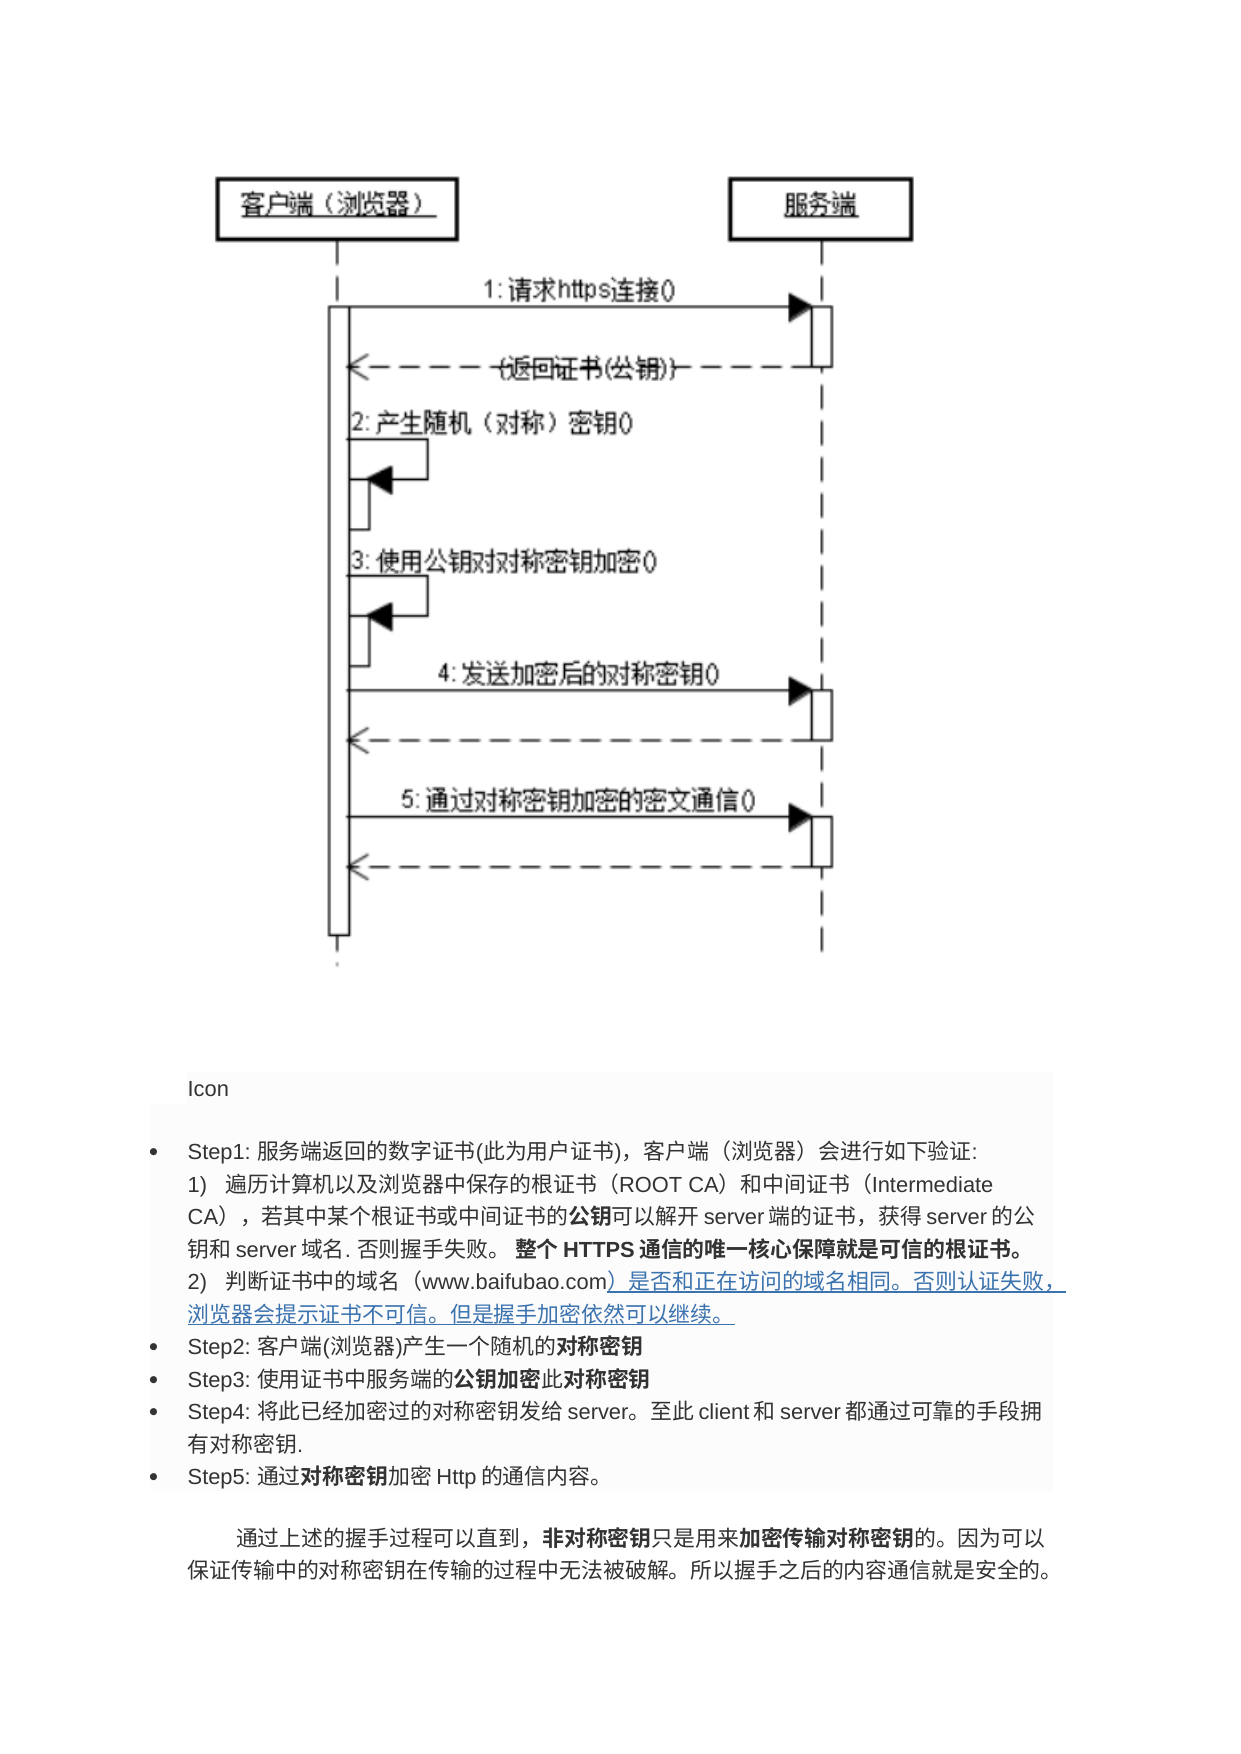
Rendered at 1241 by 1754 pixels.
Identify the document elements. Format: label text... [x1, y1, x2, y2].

text 通过上述的握手过程可以直到，非对称密钥只是用来加密传输对称密钥的。因为可以保证传输中的对称密钥在传输的过程中无法被破解。所以握手之后的内容通信就是安全的。 [187, 1520, 1053, 1585]
list Step1: 服务端返回的数字证书(此为用户证书)，客户端（浏览器）会进行如下验证: 1) 遍历计算机以及浏览器中保存的根证书（ROOT CA）和中间证书（Intermediate CA），若其中某个根证书或中间证书的公钥可以解开server端的证书，获得server的公钥和server域名. 否则握手失败。 整个HTTPS通信的唯一核心保障就是可信的根证书。 2) 判断证书中的域名（www.baifubao.com）是否和正在访问的域名相同。否则认证失败，浏览器会提示证书不可信。但是握手加密依然可以继续。 [150, 1134, 1053, 1329]
picture [193, 162, 975, 1041]
text Icon [187, 1072, 1053, 1104]
list Step3: 使用证书中服务端的公钥加密此对称密钥 [150, 1361, 1053, 1394]
list Step2: 客户端(浏览器)产生一个随机的对称密钥 [150, 1329, 1053, 1361]
list Step5: 通过对称密钥加密Http的通信内容。 [150, 1459, 1053, 1491]
list Step4: 将此已经加密过的对称密钥发给server。至此client和server都通过可靠的手段拥有对称密钥. [150, 1394, 1053, 1459]
